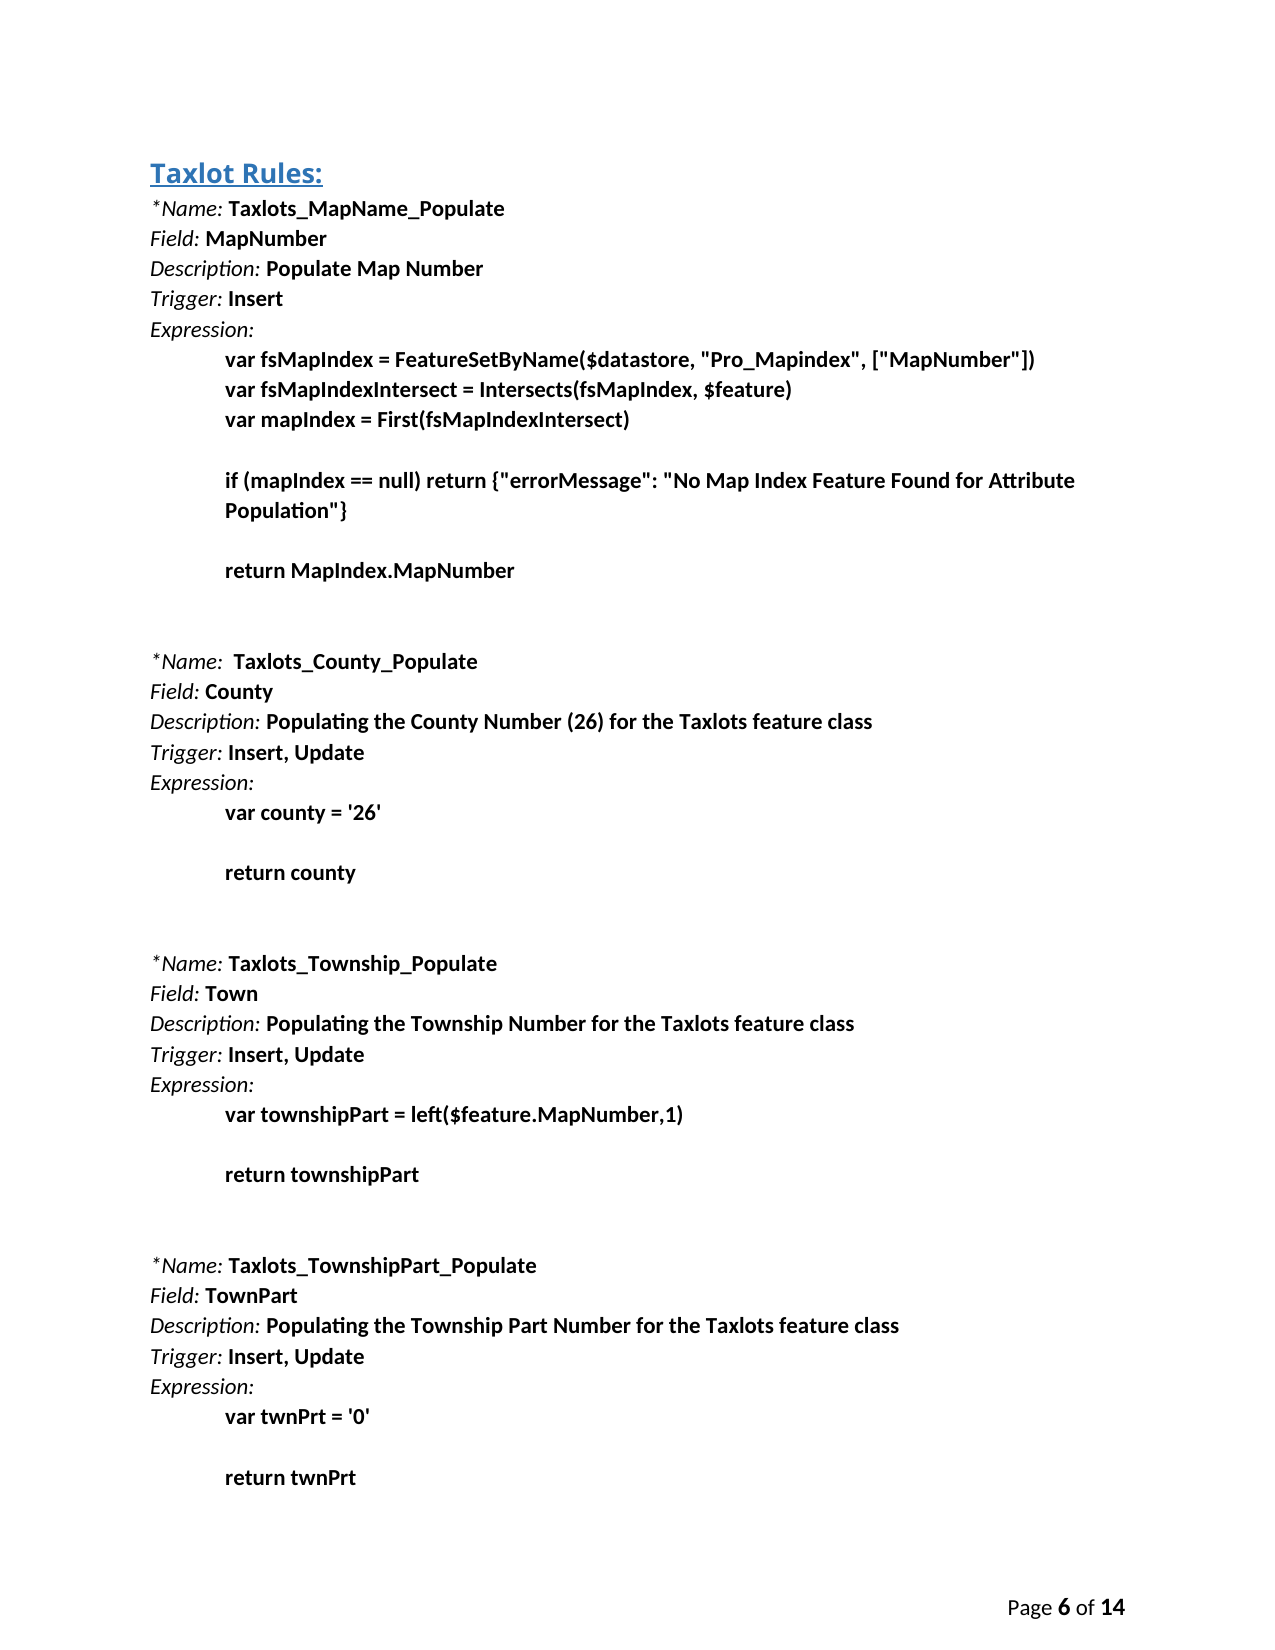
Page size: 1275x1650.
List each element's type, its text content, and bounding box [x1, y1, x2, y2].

text Trigger: Insert [150, 284, 1125, 313]
text var townshipPart = left($feature.MapNumber,1) [225, 1100, 1125, 1128]
text var fsMapIndex = FeatureSetByName($datastore, "Pro_Mapindex", ["MapNumber"]) [225, 345, 1125, 373]
text Field: MapNumber [150, 224, 1125, 252]
text Expression: [150, 768, 1125, 796]
text Description: Populating the Township Number for the Taxlots feature class [150, 1009, 1125, 1038]
text Field: TownPart [150, 1281, 1125, 1309]
text Trigger: Insert, Update [150, 1040, 1125, 1068]
text *Name: Taxlots_TownshipPart_Populate [150, 1251, 1125, 1279]
text if (mapIndex == null) return {"errorMessage": "No Map Index Feature Found for Attribute Population"} [225, 466, 1125, 524]
subtitle Taxlot Rules: [150, 154, 1125, 191]
text return county [225, 858, 1125, 887]
text Trigger: Insert, Update [150, 1342, 1125, 1370]
text return MapIndex.MapNumber [225, 556, 1125, 584]
text Description: Populating the Township Part Number for the Taxlots feature class [150, 1312, 1125, 1340]
text return twnPrt [225, 1463, 1125, 1491]
text Expression: [150, 1372, 1125, 1400]
text Trigger: Insert, Update [150, 738, 1125, 766]
text var county = '26' [225, 798, 1125, 826]
text Description: Populating the County Number (26) for the Taxlots feature class [150, 707, 1125, 736]
text *Name: Taxlots_Township_Populate [150, 949, 1125, 977]
text Expression: [150, 1070, 1125, 1098]
text var twnPrt = '0' [225, 1402, 1125, 1430]
text *Name: Taxlots_County_Populate [150, 647, 1125, 675]
text var fsMapIndexIntersect = Intersects(fsMapIndex, $feature) [225, 375, 1125, 403]
text Field: Town [150, 979, 1125, 1007]
text Description: Populate Map Number [150, 254, 1125, 282]
text Expression: [150, 315, 1125, 343]
text var mapIndex = First(fsMapIndexIntersect) [225, 405, 1125, 433]
text Field: County [150, 677, 1125, 705]
text *Name: Taxlots_MapName_Populate [150, 194, 1125, 222]
text return townshipPart [225, 1161, 1125, 1189]
